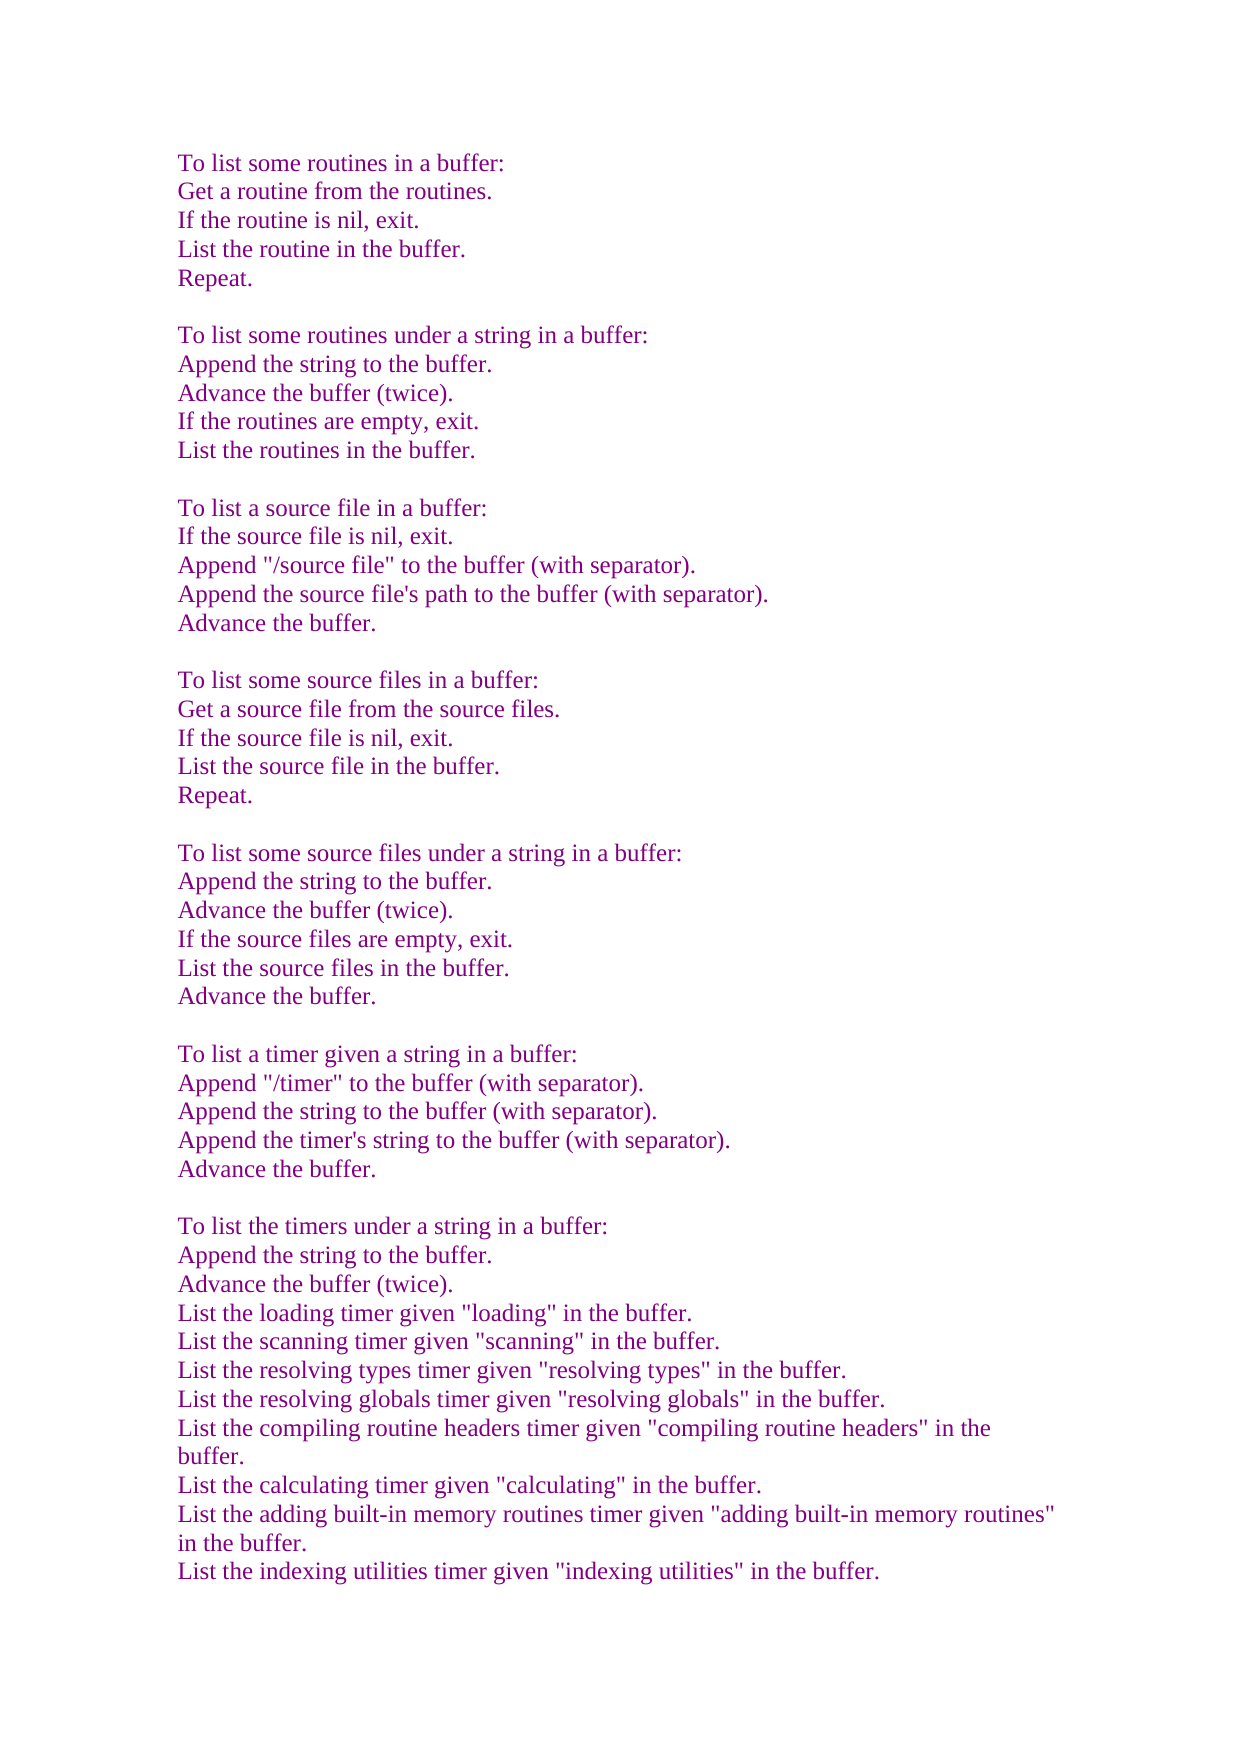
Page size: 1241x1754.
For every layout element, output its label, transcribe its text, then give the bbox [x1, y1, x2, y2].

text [177, 1211, 1063, 1585]
text To list some source files in a buffer: Get a source file from the source files. If the source file is nil, exit. List the source file in the buffer. Repeat. [177, 665, 1063, 809]
text To list a source file in a buffer: If the source file is nil, exit. Append "/source file" to the buffer (with separator). Append the source file's path to the buffer (with separator). Advance the buffer. [177, 493, 1063, 636]
text To list some source files under a string in a buffer: Append the string to the buffer. Advance the buffer (twice). If the source files are empty, exit. List the source files in the buffer. Advance the buffer. [177, 838, 1063, 1010]
text To list some routines in a buffer: Get a routine from the routines. If the routine is nil, exit. List the routine in the buffer. Repeat. [177, 148, 1063, 291]
text To list some routines under a string in a buffer: Append the string to the buffer. Advance the buffer (twice). If the routines are empty, exit. List the routines in the buffer. [177, 320, 1063, 464]
text To list a timer given a string in a buffer: Append "/timer" to the buffer (with separator). Append the string to the buffer (with separator). Append the timer's string to the buffer (with separator). Advance the buffer. [177, 1039, 1063, 1183]
